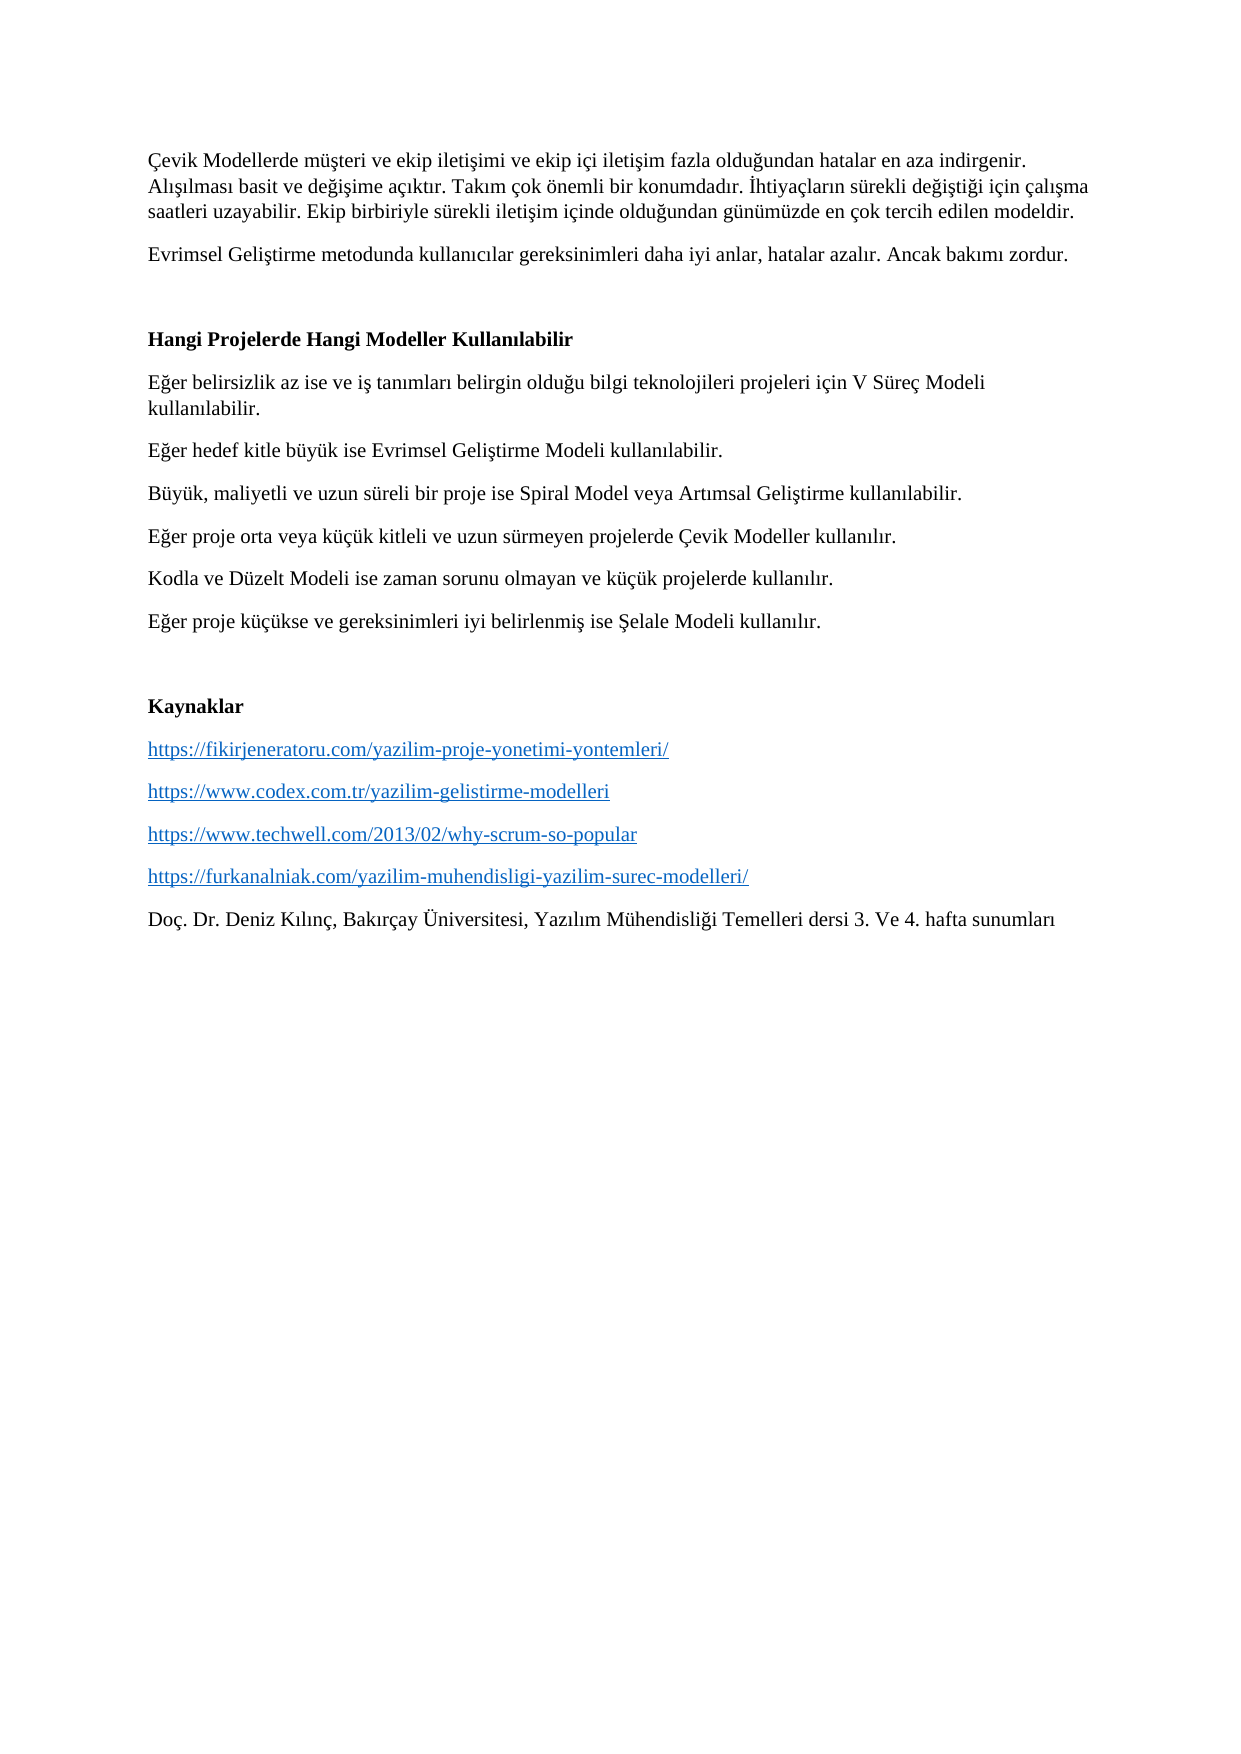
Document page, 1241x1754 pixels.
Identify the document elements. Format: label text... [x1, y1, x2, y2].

text https://furkanalniak.com/yazilim-muhendisligi-yazilim-surec-modelleri/ [148, 864, 1093, 888]
text Çevik Modellerde müşteri ve ekip iletişimi ve ekip içi iletişim fazla olduğundan hatalar en aza indirgenir. Alışılması basit ve değişime açıktır. Takım çok önemli bir konumdadır. İhtiyaçların sürekli değiştiği için çalışma saatleri uzayabilir. Ekip birbiriyle sürekli iletişim içinde olduğundan günümüzde en çok tercih edilen modeldir. [148, 148, 1093, 223]
text Hangi Projelerde Hangi Modeller Kullanılabilir [148, 327, 1093, 351]
text Eğer proje orta veya küçük kitleli ve uzun sürmeyen projelerde Çevik Modeller kullanılır. [148, 524, 1093, 548]
text Eğer hedef kitle büyük ise Evrimsel Geliştirme Modeli kullanılabilir. [148, 438, 1093, 462]
text https://www.techwell.com/2013/02/why-scrum-so-popular [148, 822, 1093, 846]
text Büyük, maliyetli ve uzun süreli bir proje ise Spiral Model veya Artımsal Geliştirme kullanılabilir. [148, 481, 1093, 505]
text Doç. Dr. Deniz Kılınç, Bakırçay Üniversitesi, Yazılım Mühendisliği Temelleri dersi 3. Ve 4. hafta sunumları [148, 907, 1093, 931]
text Eğer belirsizlik az ise ve iş tanımları belirgin olduğu bilgi teknolojileri projeleri için V Süreç Modeli kullanılabilir. [148, 370, 1093, 420]
text https://fikirjeneratoru.com/yazilim-proje-yonetimi-yontemleri/ [148, 737, 1093, 761]
text Kaynaklar [148, 694, 1093, 718]
text Kodla ve Düzelt Modeli ise zaman sorunu olmayan ve küçük projelerde kullanılır. [148, 566, 1093, 590]
text Eğer proje küçükse ve gereksinimleri iyi belirlenmiş ise Şelale Modeli kullanılır. [148, 609, 1093, 633]
text https://www.codex.com.tr/yazilim-gelistirme-modelleri [148, 779, 1093, 803]
text Evrimsel Geliştirme metodunda kullanıcılar gereksinimleri daha iyi anlar, hatalar azalır. Ancak bakımı zordur. [148, 242, 1093, 266]
